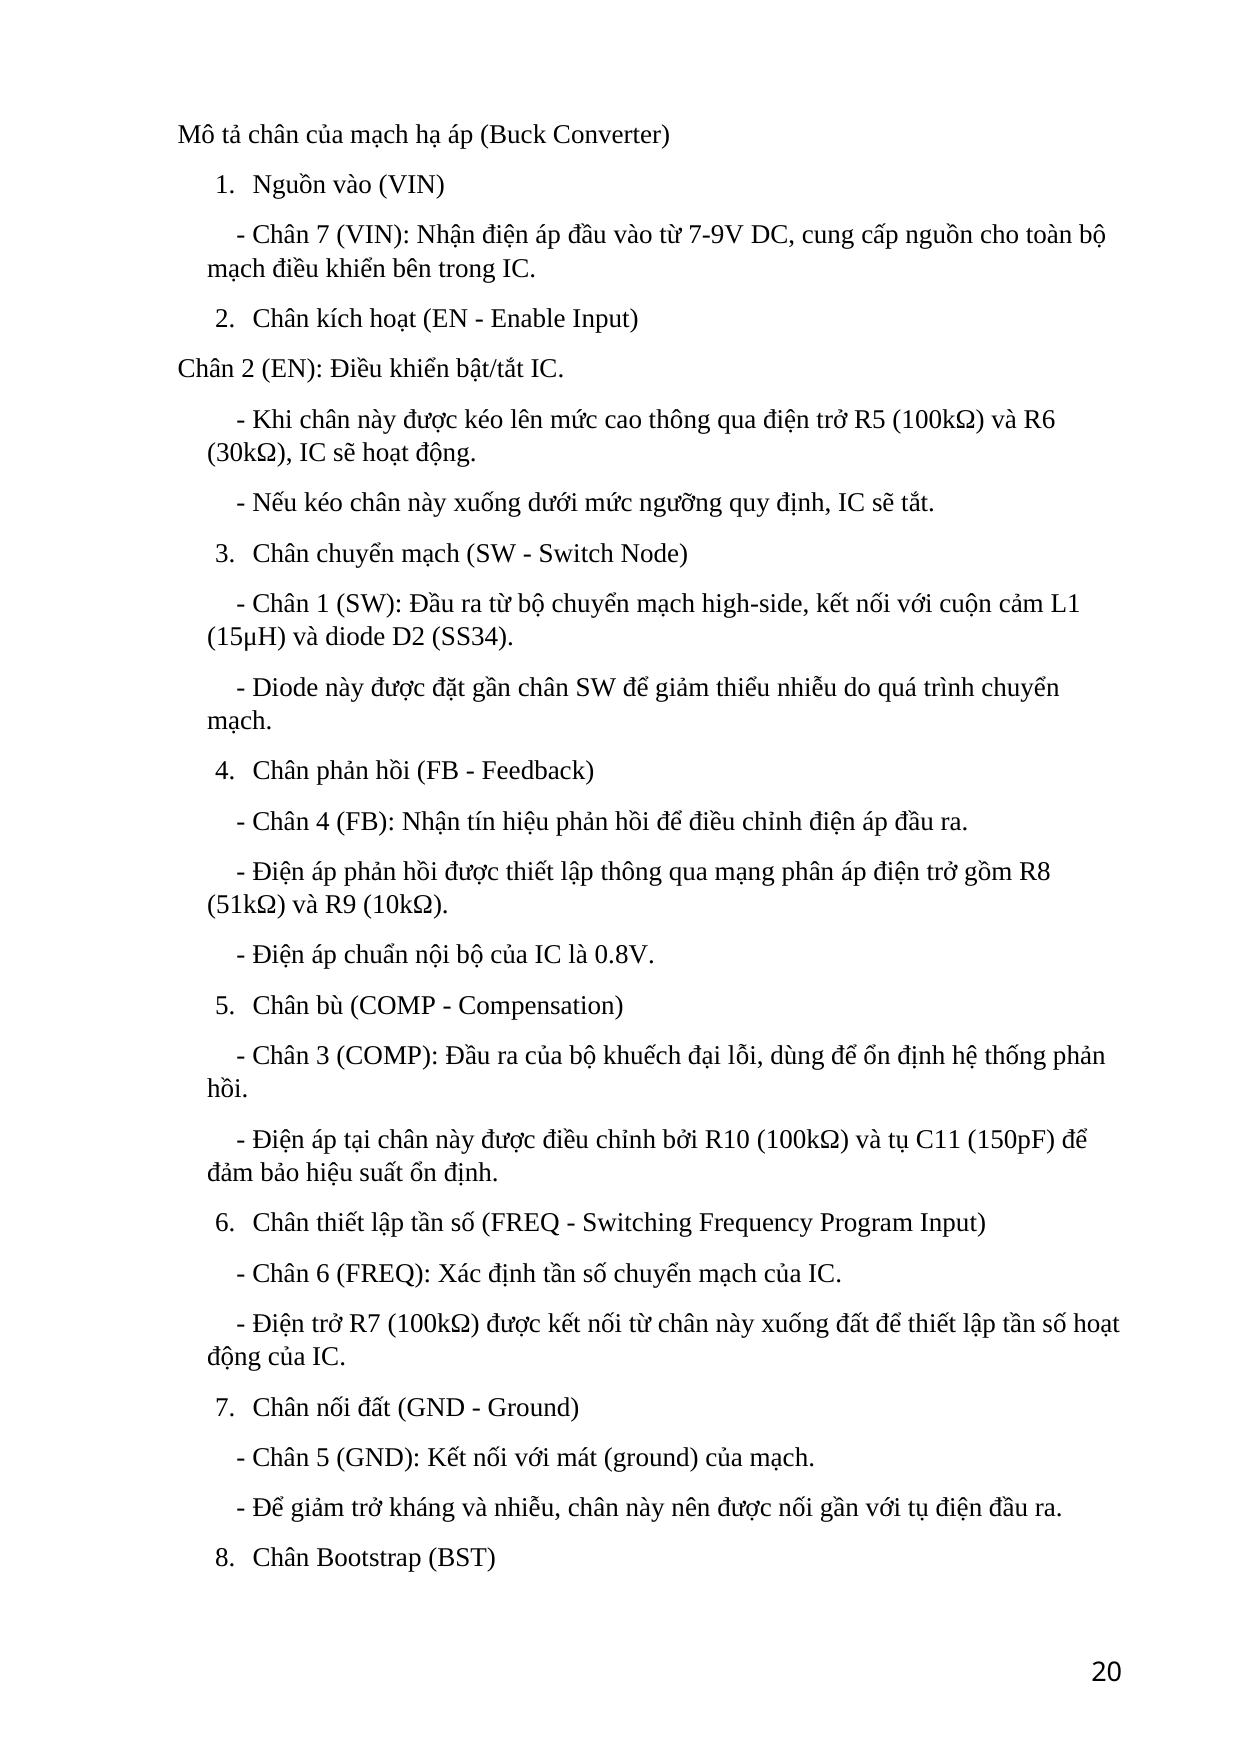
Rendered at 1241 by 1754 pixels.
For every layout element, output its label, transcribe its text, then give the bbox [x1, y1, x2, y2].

list Nguồn vào (VIN) [215, 168, 1122, 199]
list Chân thiết lập tần số (FREQ - Switching Frequency Program Input) [215, 1206, 1122, 1238]
text - Chân 5 (GND): Kết nối với mát (ground) của mạch. [177, 1441, 1122, 1472]
text - Chân 1 (SW): Đầu ra từ bộ chuyển mạch high-side, kết nối với cuộn cảm L1 (15μH) và diode D2 (SS34). [207, 587, 1122, 652]
text Chân 2 (EN): Điều khiển bật/tắt IC. [177, 352, 1122, 384]
list Chân Bootstrap (BST) [215, 1541, 1122, 1572]
text - Chân 7 (VIN): Nhận điện áp đầu vào từ 7-9V DC, cung cấp nguồn cho toàn bộ mạch điều khiển bên trong IC. [207, 218, 1122, 283]
text - Chân 4 (FB): Nhận tín hiệu phản hồi để điều chỉnh điện áp đầu ra. [207, 804, 1122, 836]
text Mô tả chân của mạch hạ áp (Buck Converter) [177, 118, 1122, 149]
text - Điện áp phản hồi được thiết lập thông qua mạng phân áp điện trở gồm R8 (51kΩ) và R9 (10kΩ). [207, 855, 1122, 919]
text - Chân 3 (COMP): Đầu ra của bộ khuếch đại lỗi, dùng để ổn định hệ thống phản hồi. [207, 1039, 1122, 1104]
text - Nếu kéo chân này xuống dưới mức ngưỡng quy định, IC sẽ tắt. [177, 486, 1122, 518]
text - Diode này được đặt gần chân SW để giảm thiểu nhiễu do quá trình chuyển mạch. [207, 671, 1122, 735]
list Chân phản hồi (FB - Feedback) [215, 754, 1122, 786]
list Chân chuyển mạch (SW - Switch Node) [215, 537, 1122, 568]
text - Chân 6 (FREQ): Xác định tần số chuyển mạch của IC. [215, 1257, 1122, 1288]
list Chân bù (COMP - Compensation) [215, 989, 1122, 1020]
text - Điện áp chuẩn nội bộ của IC là 0.8V. [207, 938, 1122, 970]
text - Điện trở R7 (100kΩ) được kết nối từ chân này xuống đất để thiết lập tần số hoạt động của IC. [207, 1307, 1122, 1372]
text - Khi chân này được kéo lên mức cao thông qua điện trở R5 (100kΩ) và R6 (30kΩ), IC sẽ hoạt động. [207, 403, 1122, 467]
text - Điện áp tại chân này được điều chỉnh bởi R10 (100kΩ) và tụ C11 (150pF) để đảm bảo hiệu suất ổn định. [207, 1123, 1122, 1187]
list Chân kích hoạt (EN - Enable Input) [215, 302, 1122, 333]
text - Để giảm trở kháng và nhiễu, chân này nên được nối gần với tụ điện đầu ra. [177, 1491, 1122, 1522]
list Chân nối đất (GND - Ground) [215, 1391, 1122, 1422]
